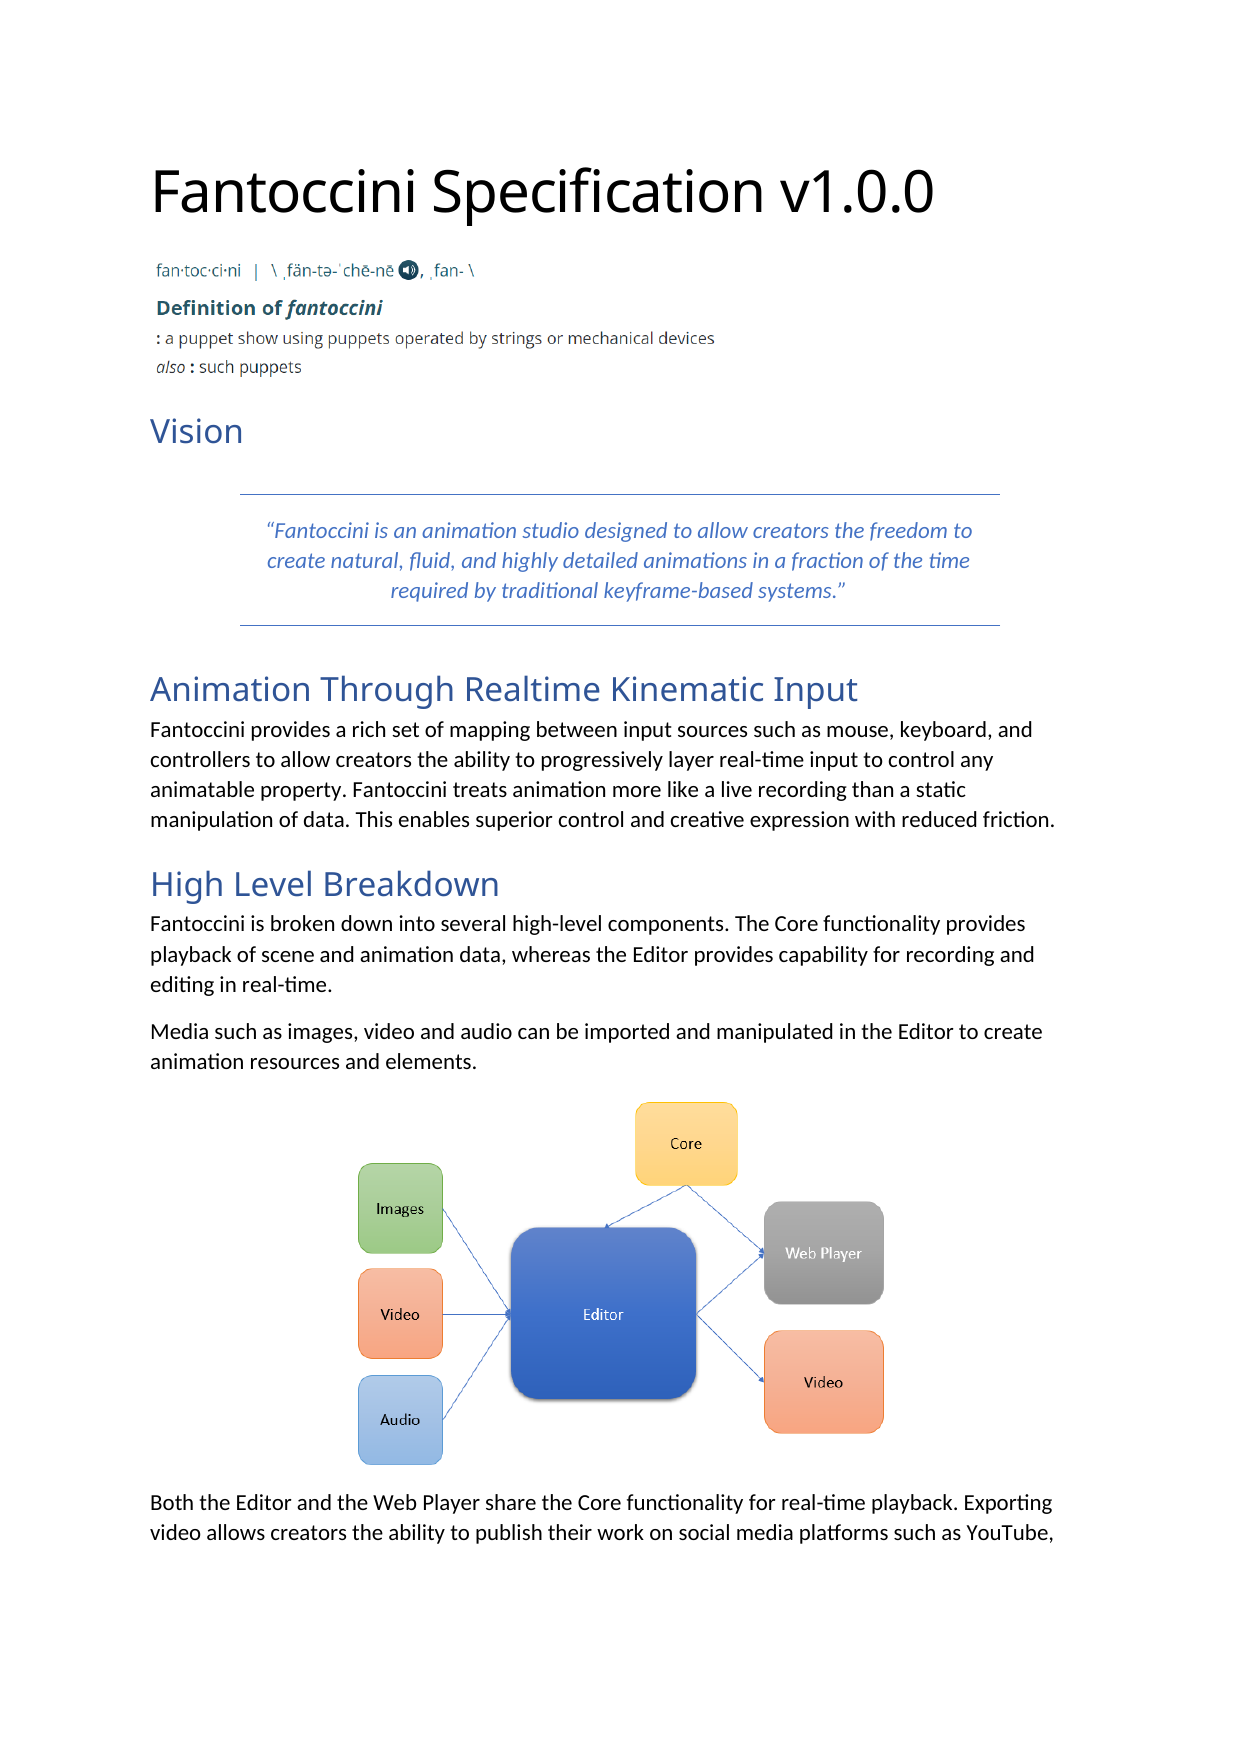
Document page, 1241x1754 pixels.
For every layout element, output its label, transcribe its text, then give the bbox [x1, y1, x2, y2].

picture [150, 254, 719, 379]
text Fantoccini provides a rich set of mapping between input sources such as mouse, keyboard, and controllers to allow creators the ability to progressively layer real-time input to control any animatable property. Fantoccini treats animation more like a live recording than a static manipulation of data. This enables superior control and creative expression with reduced friction. [150, 715, 1090, 833]
text Media such as images, video and audio can be imported and manipulated in the Editor to create animation resources and elements. [150, 1017, 1090, 1075]
picture [350, 1093, 890, 1470]
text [150, 1488, 1090, 1547]
subtitle Animation Through Realtime Kinematic Input [150, 666, 1090, 711]
text Fantoccini is broken down into several high-level components. The Core functionality provides playback of scene and animation data, whereas the Editor provides capability for recording and editing in real-time. [150, 909, 1090, 998]
text “Fantoccini is an animation studio designed to allow creators the freedom to create natural, fluid, and highly detailed animations in a fraction of the time required by traditional keyframe-based systems.” [240, 495, 1000, 625]
title Fantoccini Specification v1.0.0 [150, 150, 1090, 229]
subtitle Vision [150, 407, 1090, 453]
subtitle High Level Breakdown [150, 861, 1090, 906]
